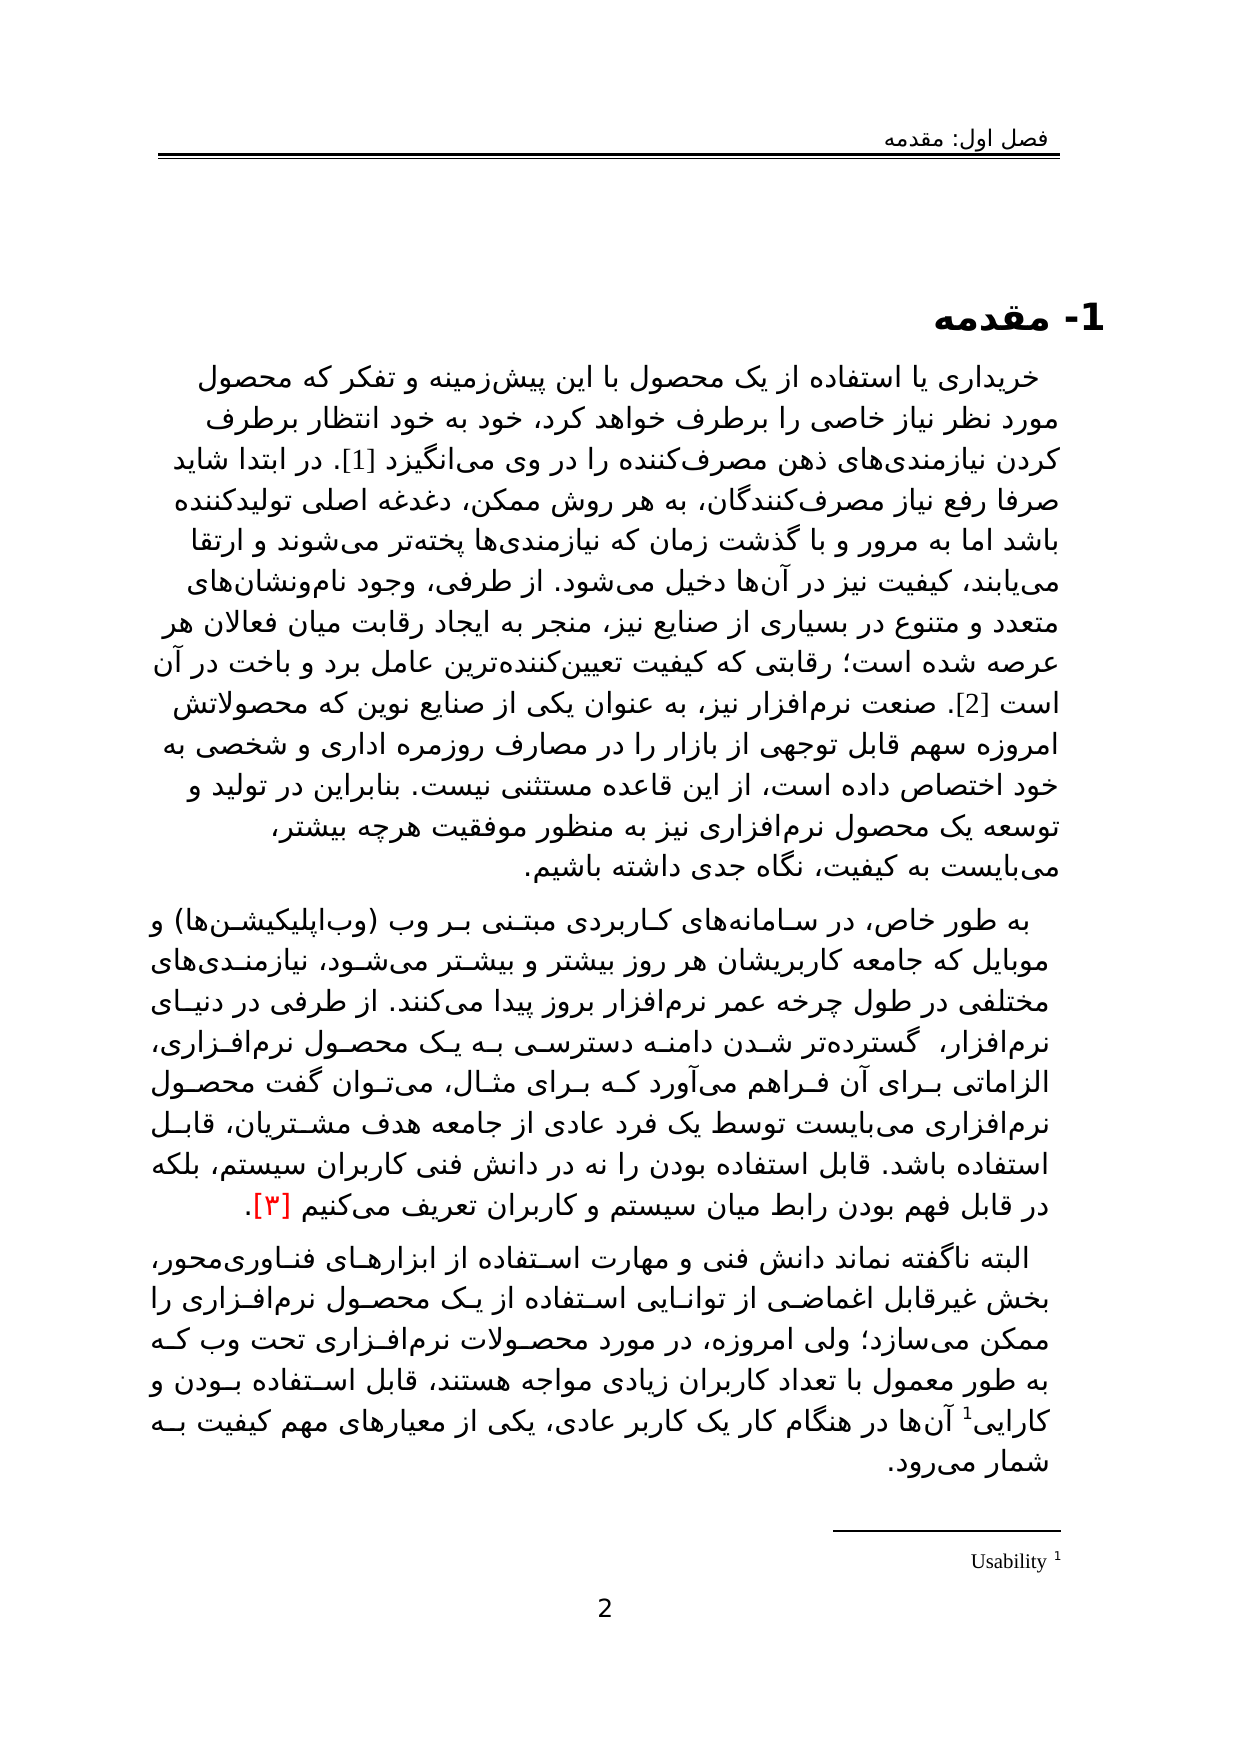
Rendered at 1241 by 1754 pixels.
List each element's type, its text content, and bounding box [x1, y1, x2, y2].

text خریداری یا استفاده از یک محصول با این پیش‌زمینه و تفکر که محصول مورد نظر نیاز خاصی را برطرف خواهد کرد، خود به خود انتظار برطرف کردن نیازمندی‌های ذهن مصرف‌کننده را در وی می‌انگیزد [1]. در ابتدا شاید صرفا رفع نیاز مصرف‌کنندگان، به هر روش ممکن، دغدغه اصلی تولیدکننده باشد اما به مرور و با گذشت زمان که نیازمندی‌ها پخته‌تر می‌شوند و ارتقا می‌یابند، کیفیت نیز در آن‌ها دخیل می‌شود. از طرفی، وجود نام‌ونشان‌های متعدد و متنوع در بسیاری از صنایع نیز، منجر به ایجاد رقابت میان فعالان هر عرصه شده است؛ رقابتی که کیفیت تعیین‌کننده‌ترین عامل برد و باخت در آن است [2]. صنعت نرم‌افزار نیز، به عنوان یکی از صنایع نوین که محصولاتش امروزه سهم قابل توجهی از بازار را در مصارف روزمره اداری و شخصی به خود اختصاص داده است، از این قاعده مستثنی نیست. بنابراین در تولید و توسعه یک محصول نرم‌افزاری نیز به منظور موفقیت هرچه بیشتر، می‌بایست به کیفیت، نگاه جدی داشته باشیم. [150, 360, 1060, 883]
text البته ناگفته نماند دانش فنی و مهارت استفاده از ابزارهای فناوری‌محور، بخش غیرقابل اغماضی از توانایی استفاده از یک محصول نرم‌افزاری را ممکن می‌سازد؛ ولی امروزه، در مورد محصولات نرم‌افزاری تحت وب که به طور معمول با تعداد کاربران زیادی مواجه هستند، قابل استفاده بودن و کارایی آن‌ها در هنگام کار یک کاربر عادی، یکی از معیارهای مهم کیفیت به شمار می‌رود. [150, 1241, 1050, 1479]
subtitle مقدمه [150, 296, 1051, 339]
text به طور خاص، در سامانه‌های کاربردی مبتنی بر وب (وب‌اپلیکیشن‌ها) و موبایل که جامعه کاربریشان هر روز بیشتر و بیشتر می‌شود، نیازمندی‌های مختلفی در طول چرخه عمر نرم‌افزار بروز پیدا می‌کنند. از طرفی در دنیای نرم‌افزار، گسترده‌تر شدن دامنه دسترسی به یک محصول نرم‌افزاری، الزاماتی برای آن فراهم می‌آورد که برای مثال، می‌توان گفت محصول نرم‌افزاری می‌بایست توسط یک فرد عادی از جامعه هدف مشتریان، قابل استفاده باشد. قابل استفاده بودن را نه در دانش فنی کاربران سیستم، بلکه در قابل فهم بودن رابط میان سیستم و کاربران تعریف می‌کنیم [۳]. [150, 903, 1050, 1222]
